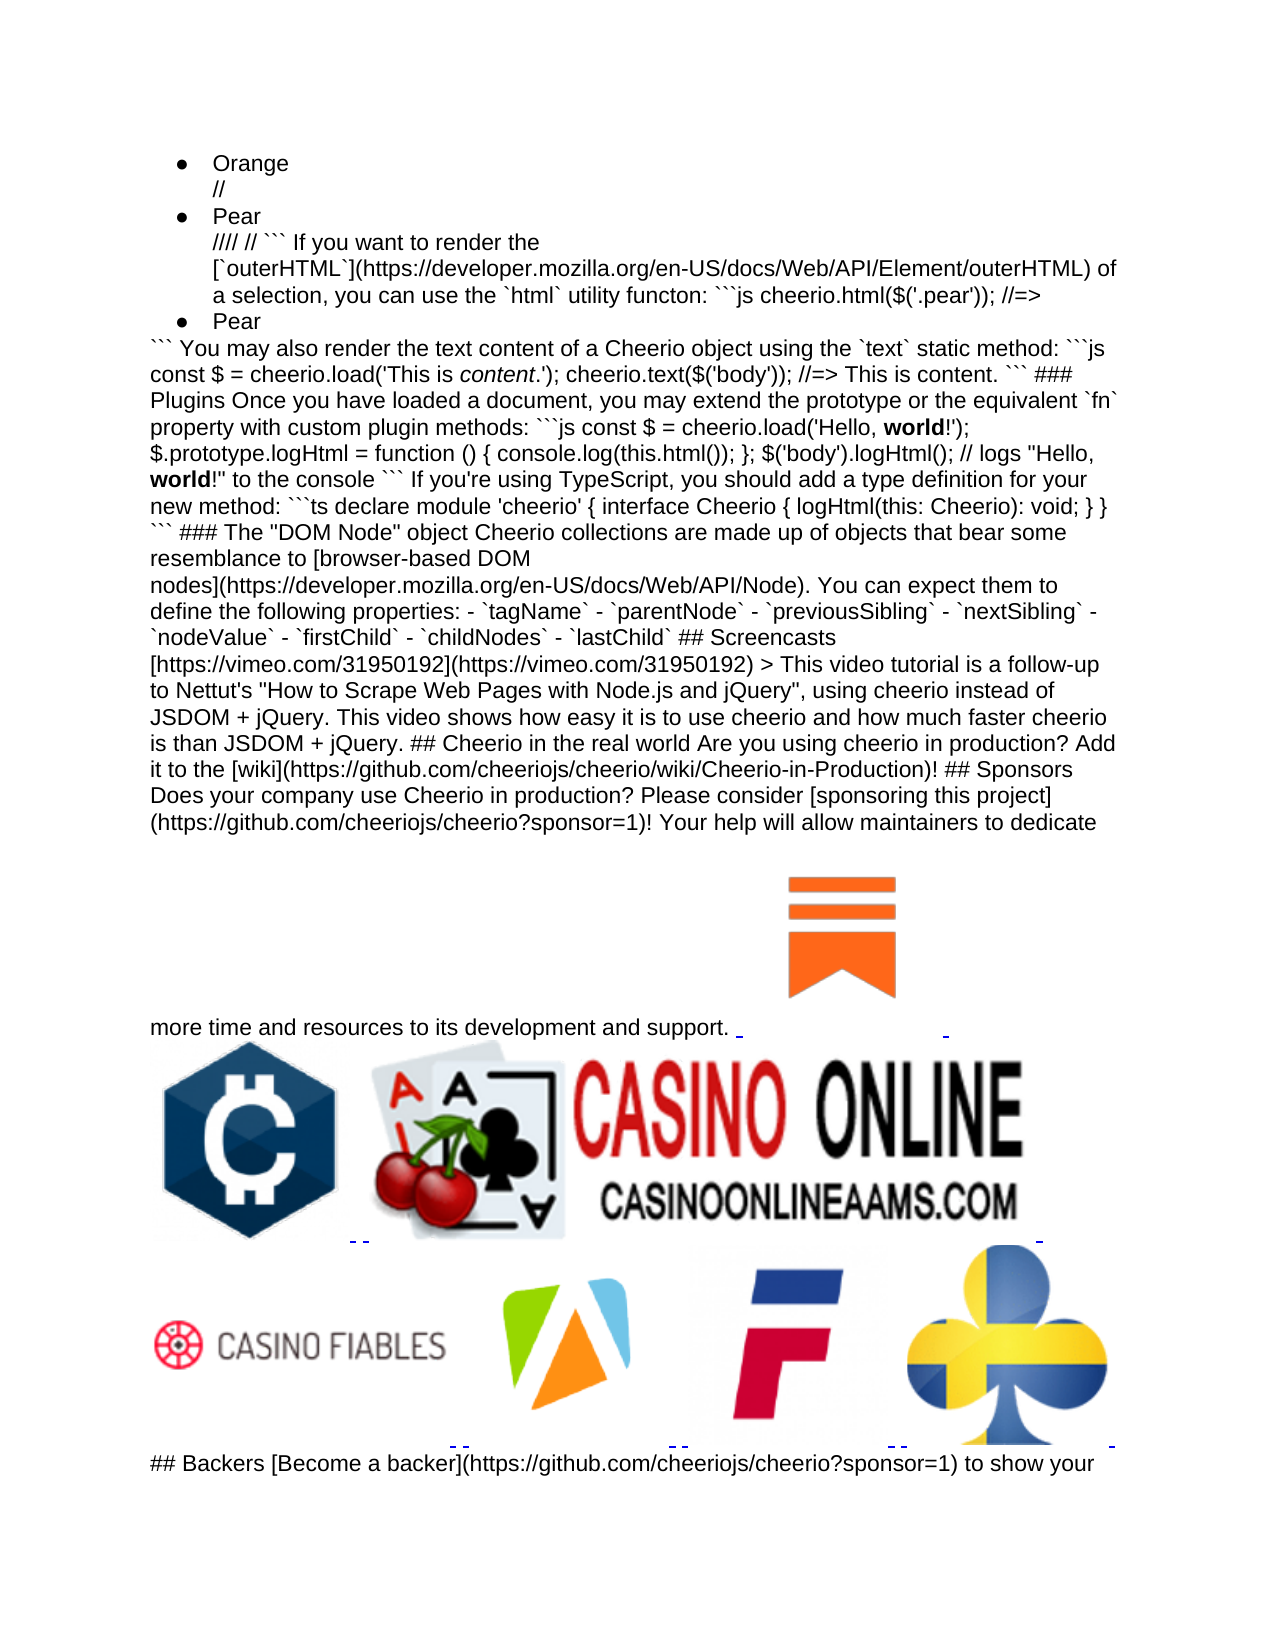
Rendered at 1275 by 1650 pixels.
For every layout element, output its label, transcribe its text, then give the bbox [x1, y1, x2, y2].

picture [369, 1040, 1037, 1241]
text //// // ``` If you want to render the [`outerHTML`](https://developer.mozilla.org/en-US/docs/Web/API/Element/outerHTML) of a selection, you can use the `html` utility functon: ```js cheerio.html($('.pear')); //=> [212, 229, 1125, 308]
picture [907, 1245, 1109, 1445]
picture [150, 1040, 350, 1241]
picture [150, 1245, 451, 1445]
picture [742, 835, 943, 1036]
list Pear [175, 203, 1125, 229]
picture [688, 1245, 889, 1445]
text // [212, 176, 1125, 203]
picture [469, 1245, 669, 1445]
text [150, 334, 1125, 1476]
list Orange [175, 150, 1125, 176]
list Pear [175, 308, 1125, 334]
